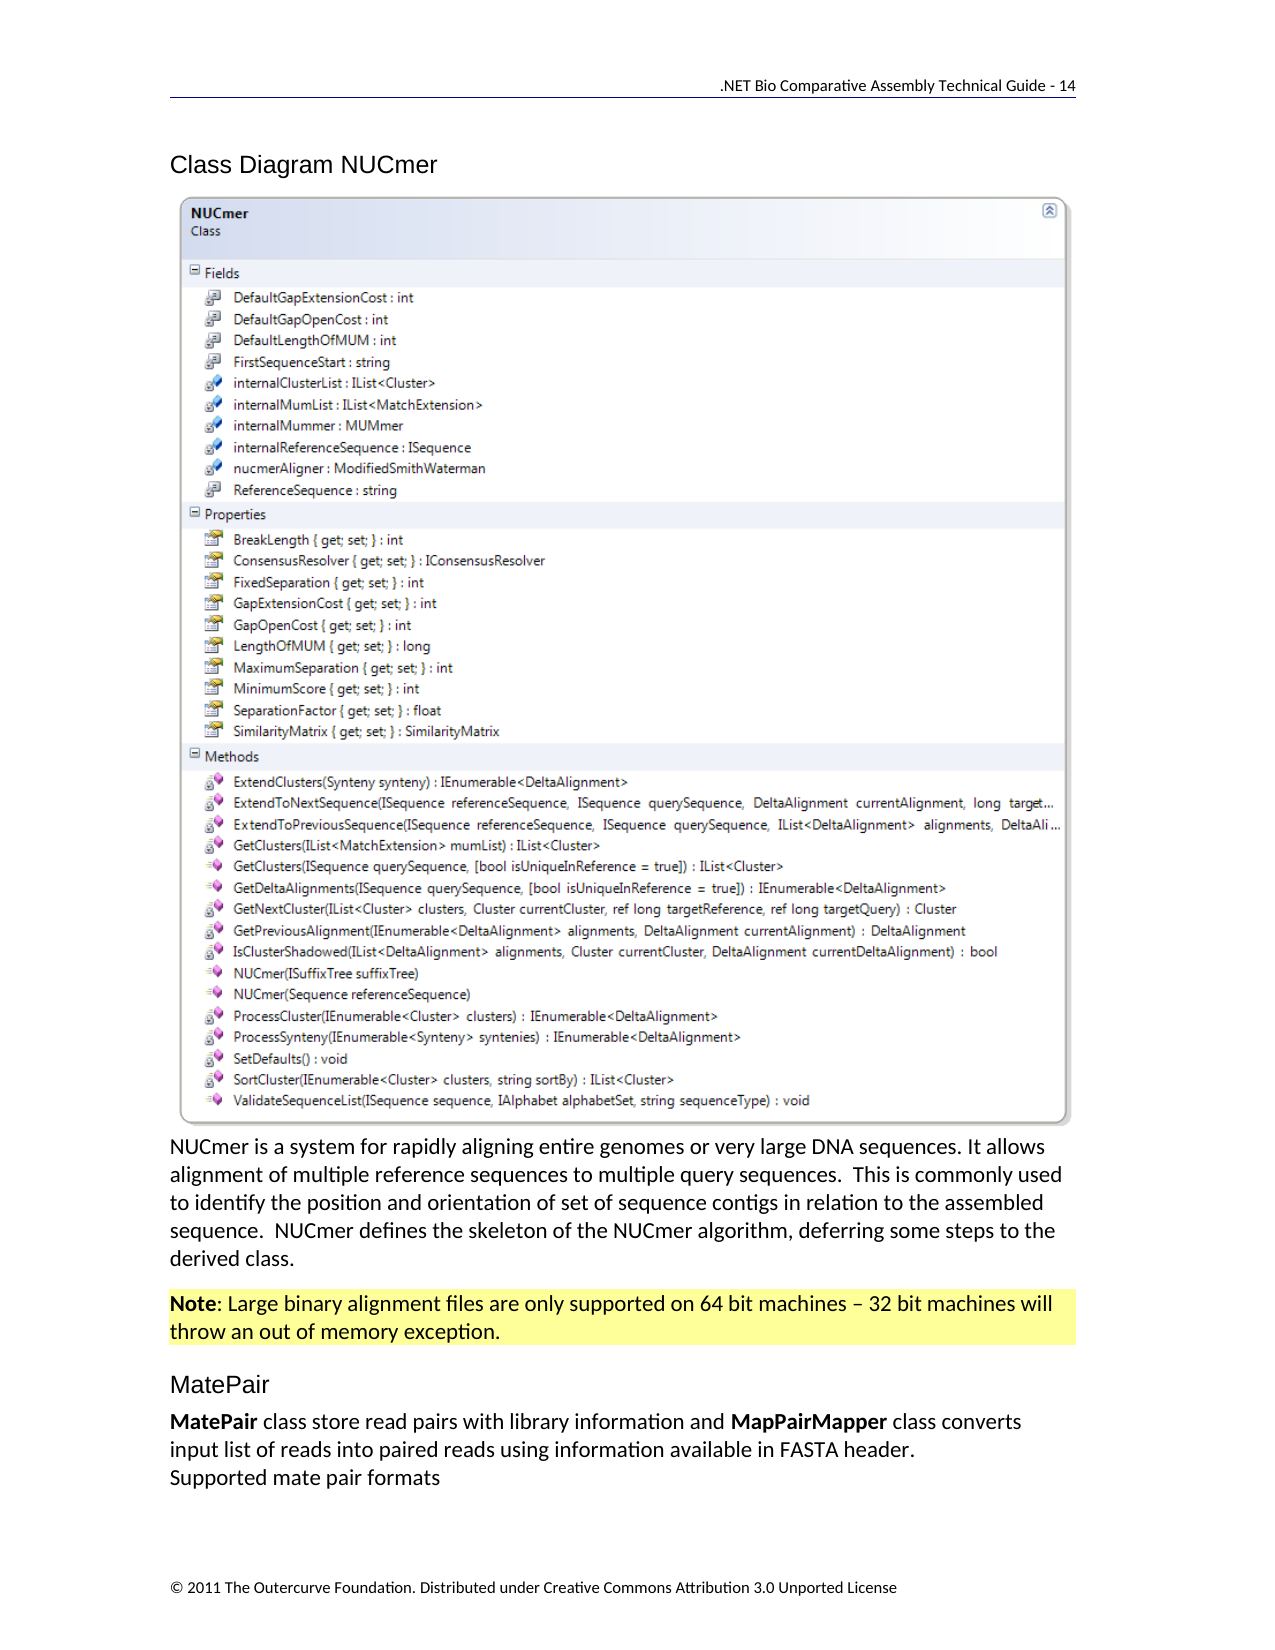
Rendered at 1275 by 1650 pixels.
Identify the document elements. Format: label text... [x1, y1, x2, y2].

subtitle Class Diagram NUCmer [169, 150, 1076, 179]
text MatePair class store read pairs with library information and MapPairMapper class converts input list of reads into paired reads using information available in FASTA header. [169, 1407, 1076, 1463]
text Note: Large binary alignment files are only supported on 64 bit machines – 32 bit machines will throw an out of memory exception. [169, 1289, 1076, 1345]
text NUCmer is a system for rapidly aligning entire genomes or very large DNA sequences. It allows alignment of multiple reference sequences to multiple query sequences. This is commonly used to identify the position and orientation of set of sequence contigs in relation to the assembled sequence. NUCmer defines the skeleton of the NUCmer algorithm, deferring some steps to the derived class. [169, 1133, 1076, 1272]
picture [169, 187, 1076, 1133]
text Supported mate pair formats [169, 1463, 1076, 1491]
subtitle MatePair [169, 1370, 1076, 1399]
